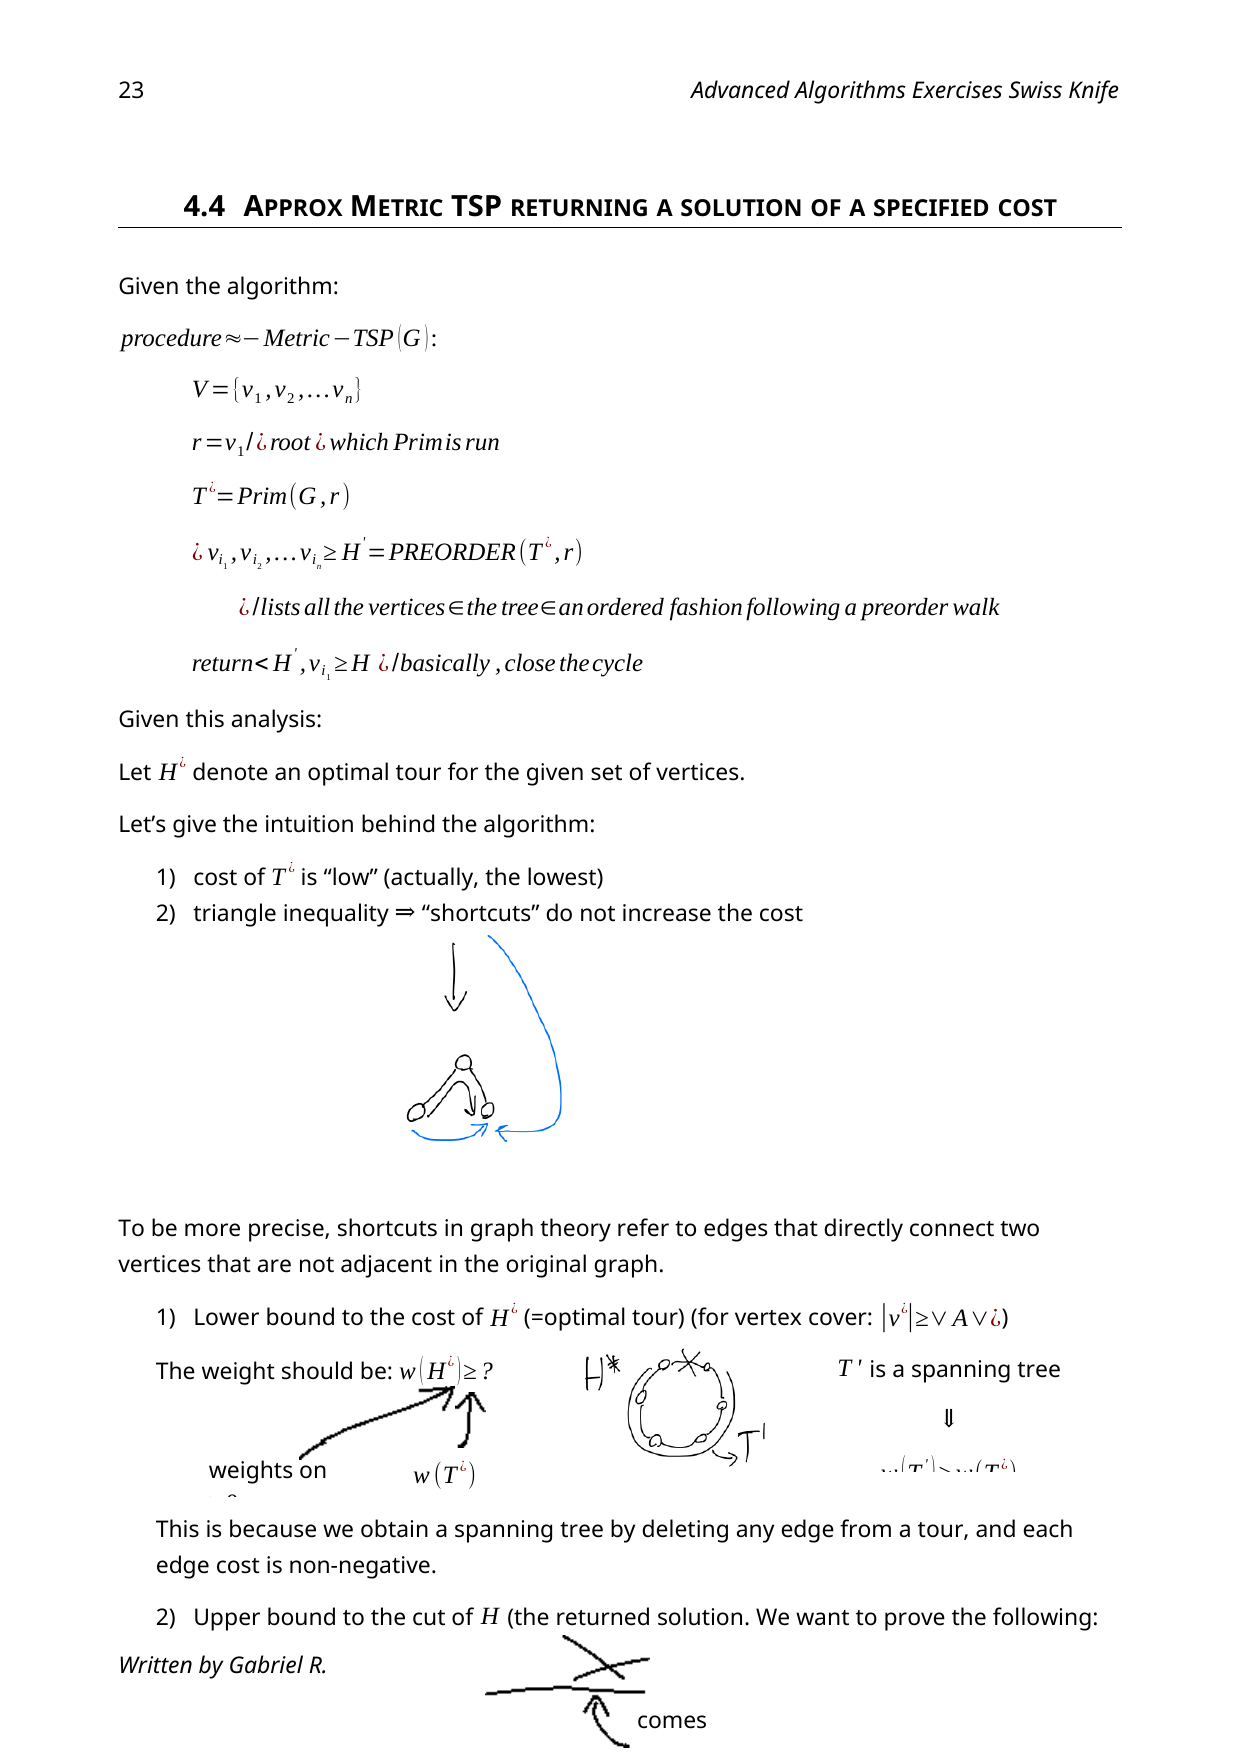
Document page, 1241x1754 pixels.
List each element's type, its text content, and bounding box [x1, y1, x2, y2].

text The weight should be: [767, 1354, 1122, 1386]
text To be more precise, shortcuts in graph theory refer to edges that directly connect two vertices that are not adjacent in the original graph. [118, 1212, 1122, 1279]
text This is because we obtain a spanning tree by deleting any edge from a tour, and each edge cost is non-negative. [156, 1513, 1122, 1580]
text Given this analysis: [118, 703, 1122, 734]
text Let’s give the intuition behind the algorithm: [118, 808, 1122, 839]
text Let denote an optimal tour for the given set of vertices. [118, 756, 1122, 787]
picture [401, 933, 573, 1154]
text Given the algorithm: [118, 270, 1122, 302]
text The weight should be: [156, 1354, 575, 1386]
list cost of is “low” (actually, the lowest) [156, 861, 1122, 892]
subtitle Approx Metric TSP returning a solution of a specified cost [118, 185, 1122, 227]
picture [575, 1334, 767, 1485]
picture [485, 1635, 650, 1748]
picture [299, 1386, 486, 1460]
list triangle inequality “shortcuts” do not increase the cost [156, 897, 1122, 928]
list Upper bound to the cut of (the returned solution. We want to prove the following: [156, 1601, 1122, 1633]
list Lower bound to the cost of (=optimal tour) (for vertex cover: ) [156, 1301, 1122, 1333]
